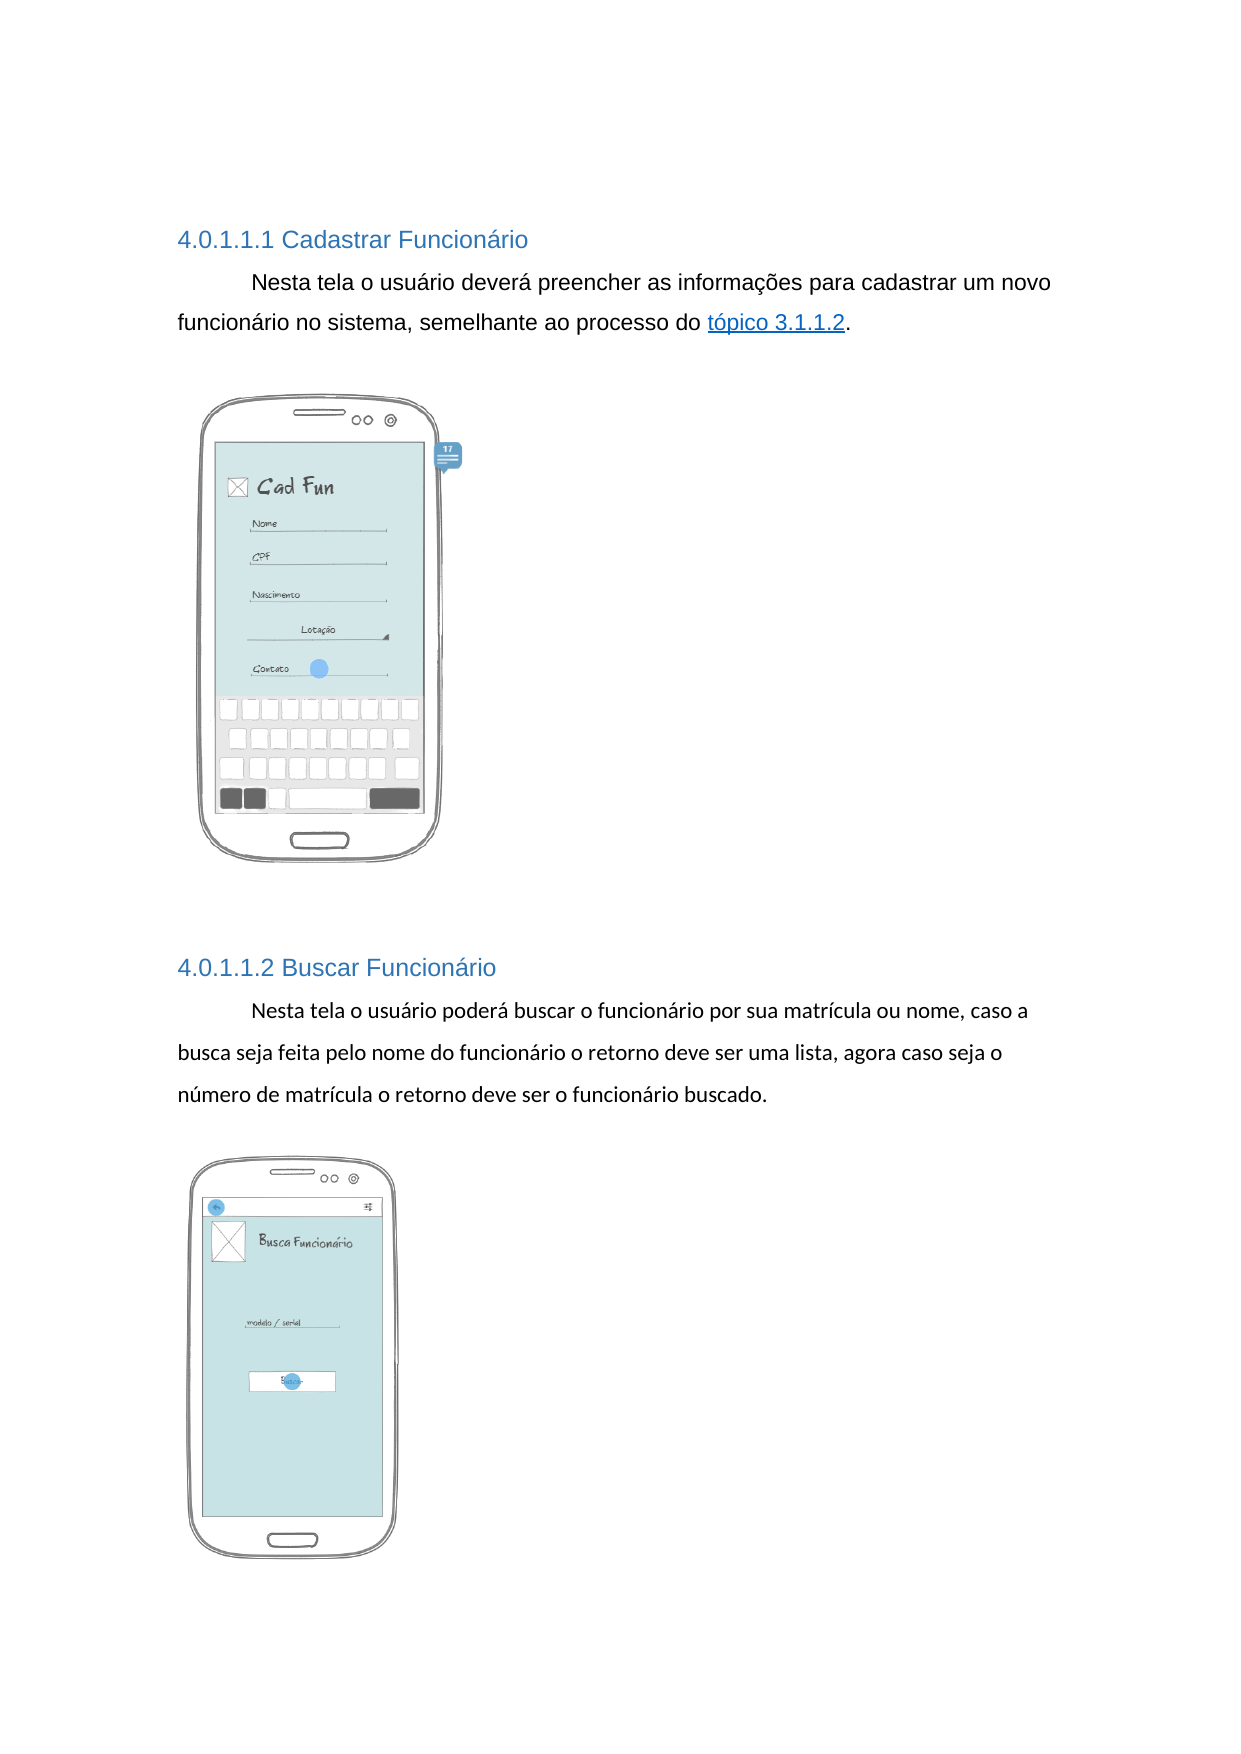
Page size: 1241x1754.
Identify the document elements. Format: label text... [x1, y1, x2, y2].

text Nesta tela o usuário deverá preencher as informações para cadastrar um novo funcionário no sistema, semelhante ao processo do tópico 3.1.1.2. [177, 268, 1063, 336]
text Nesta tela o usuário poderá buscar o funcionário por sua matrícula ou nome, caso a busca seja feita pelo nome do funcionário o retorno deve ser uma lista, agora caso seja o número de matrícula o retorno deve ser o funcionário buscado. [177, 996, 1063, 1108]
subtitle 4.0.1.1.2 Buscar Funcionário [177, 953, 1063, 982]
picture [177, 1148, 405, 1561]
subtitle 4.0.1.1.1 Cadastrar Funcionário [177, 225, 1063, 254]
picture [186, 365, 476, 871]
